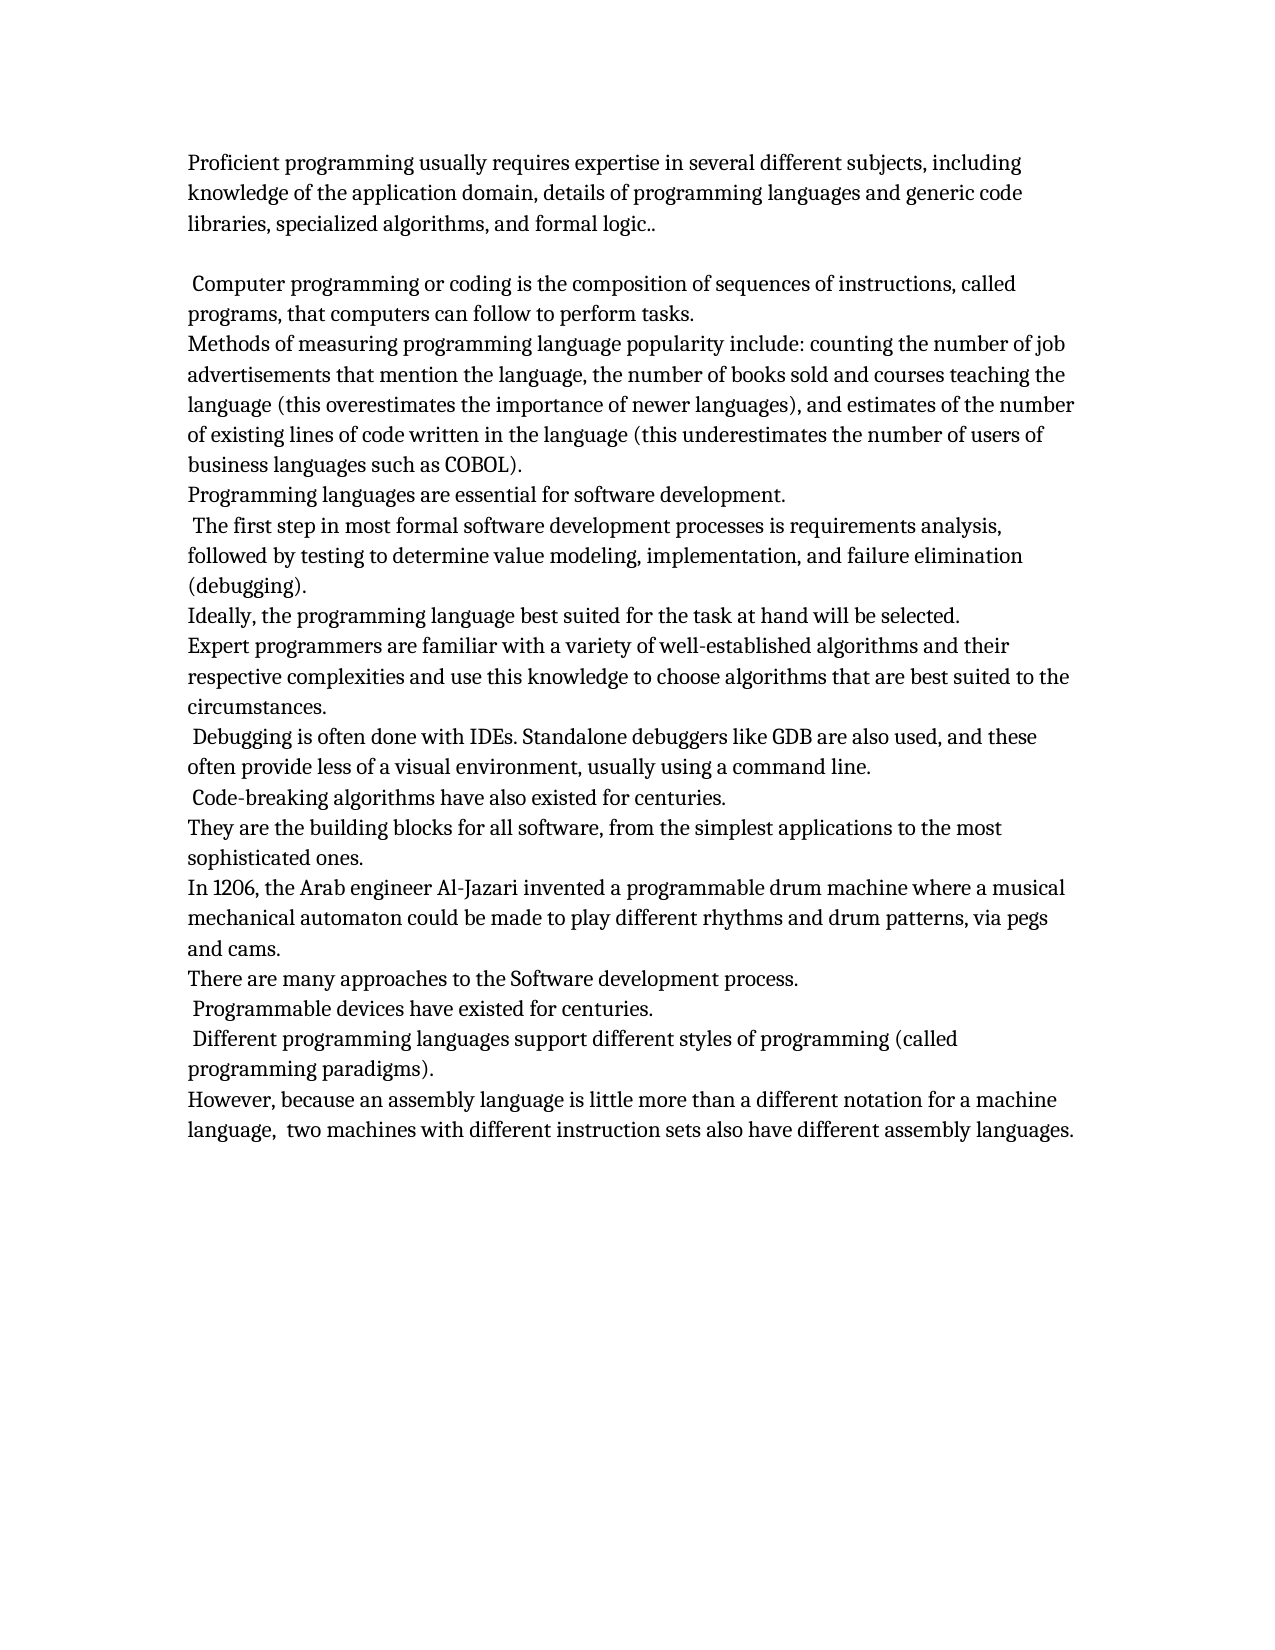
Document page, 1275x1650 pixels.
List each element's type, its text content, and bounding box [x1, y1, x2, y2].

text Proficient programming usually requires expertise in several different subjects, including knowledge of the application domain, details of programming languages and generic code libraries, specialized algorithms, and formal logic.. Computer programming or coding is the composition of sequences of instructions, called programs, that computers can follow to perform tasks. Methods of measuring programming language popularity include: counting the number of job advertisements that mention the language, the number of books sold and courses teaching the language (this overestimates the importance of newer languages), and estimates of the number of existing lines of code written in the language (this underestimates the number of users of business languages such as COBOL). Programming languages are essential for software development. The first step in most formal software development processes is requirements analysis, followed by testing to determine value modeling, implementation, and failure elimination (debugging). Ideally, the programming language best suited for the task at hand will be selected. Expert programmers are familiar with a variety of well-established algorithms and their respective complexities and use this knowledge to choose algorithms that are best suited to the circumstances. Debugging is often done with IDEs. Standalone debuggers like GDB are also used, and these often provide less of a visual environment, usually using a command line. Code-breaking algorithms have also existed for centuries. They are the building blocks for all software, from the simplest applications to the most sophisticated ones. In 1206, the Arab engineer Al-Jazari invented a programmable drum machine where a musical mechanical automaton could be made to play different rhythms and drum patterns, via pegs and cams. There are many approaches to the Software development process. Programmable devices have existed for centuries. Different programming languages support different styles of programming (called programming paradigms). However, because an assembly language is little more than a different notation for a machine language, two machines with different instruction sets also have different assembly languages. [187, 150, 1087, 1143]
